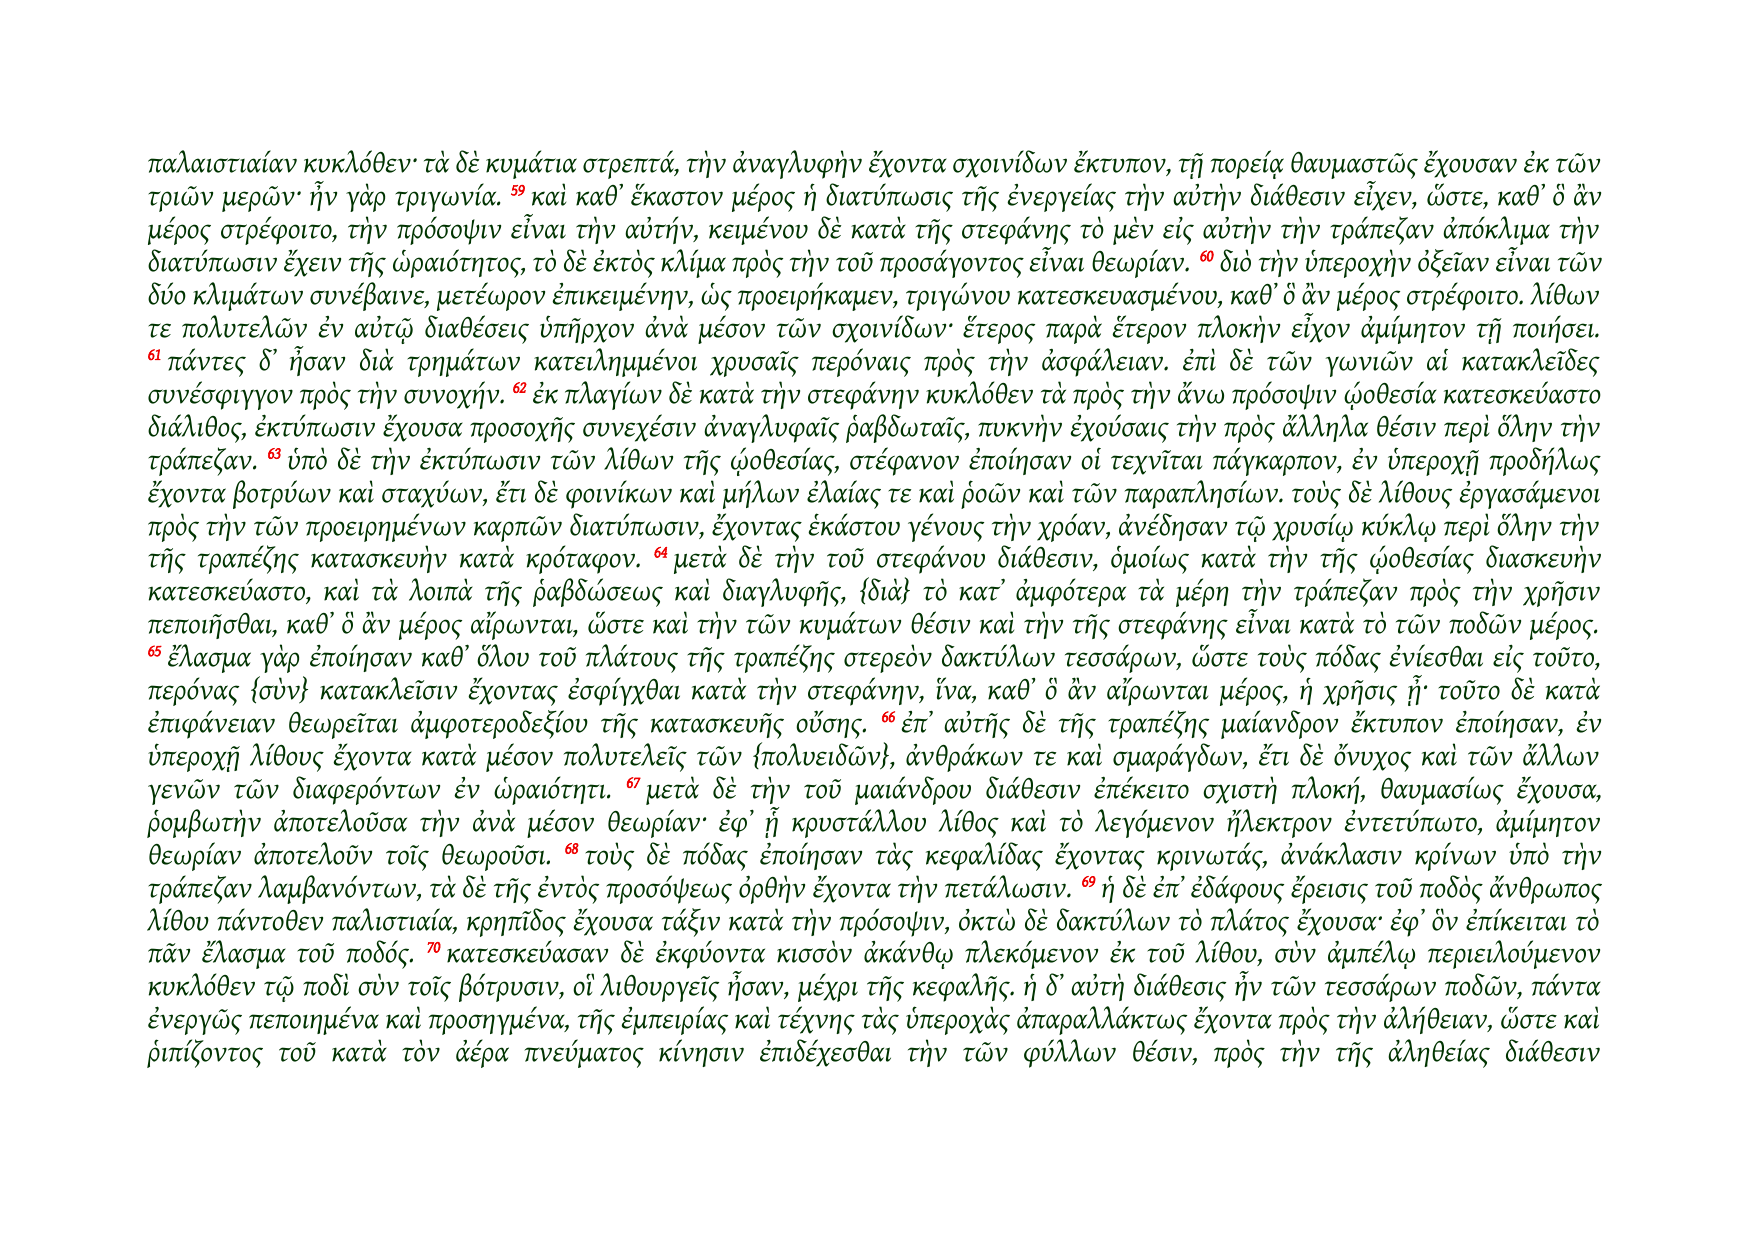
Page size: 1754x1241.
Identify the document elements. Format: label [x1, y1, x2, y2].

text [148, 148, 1606, 1069]
